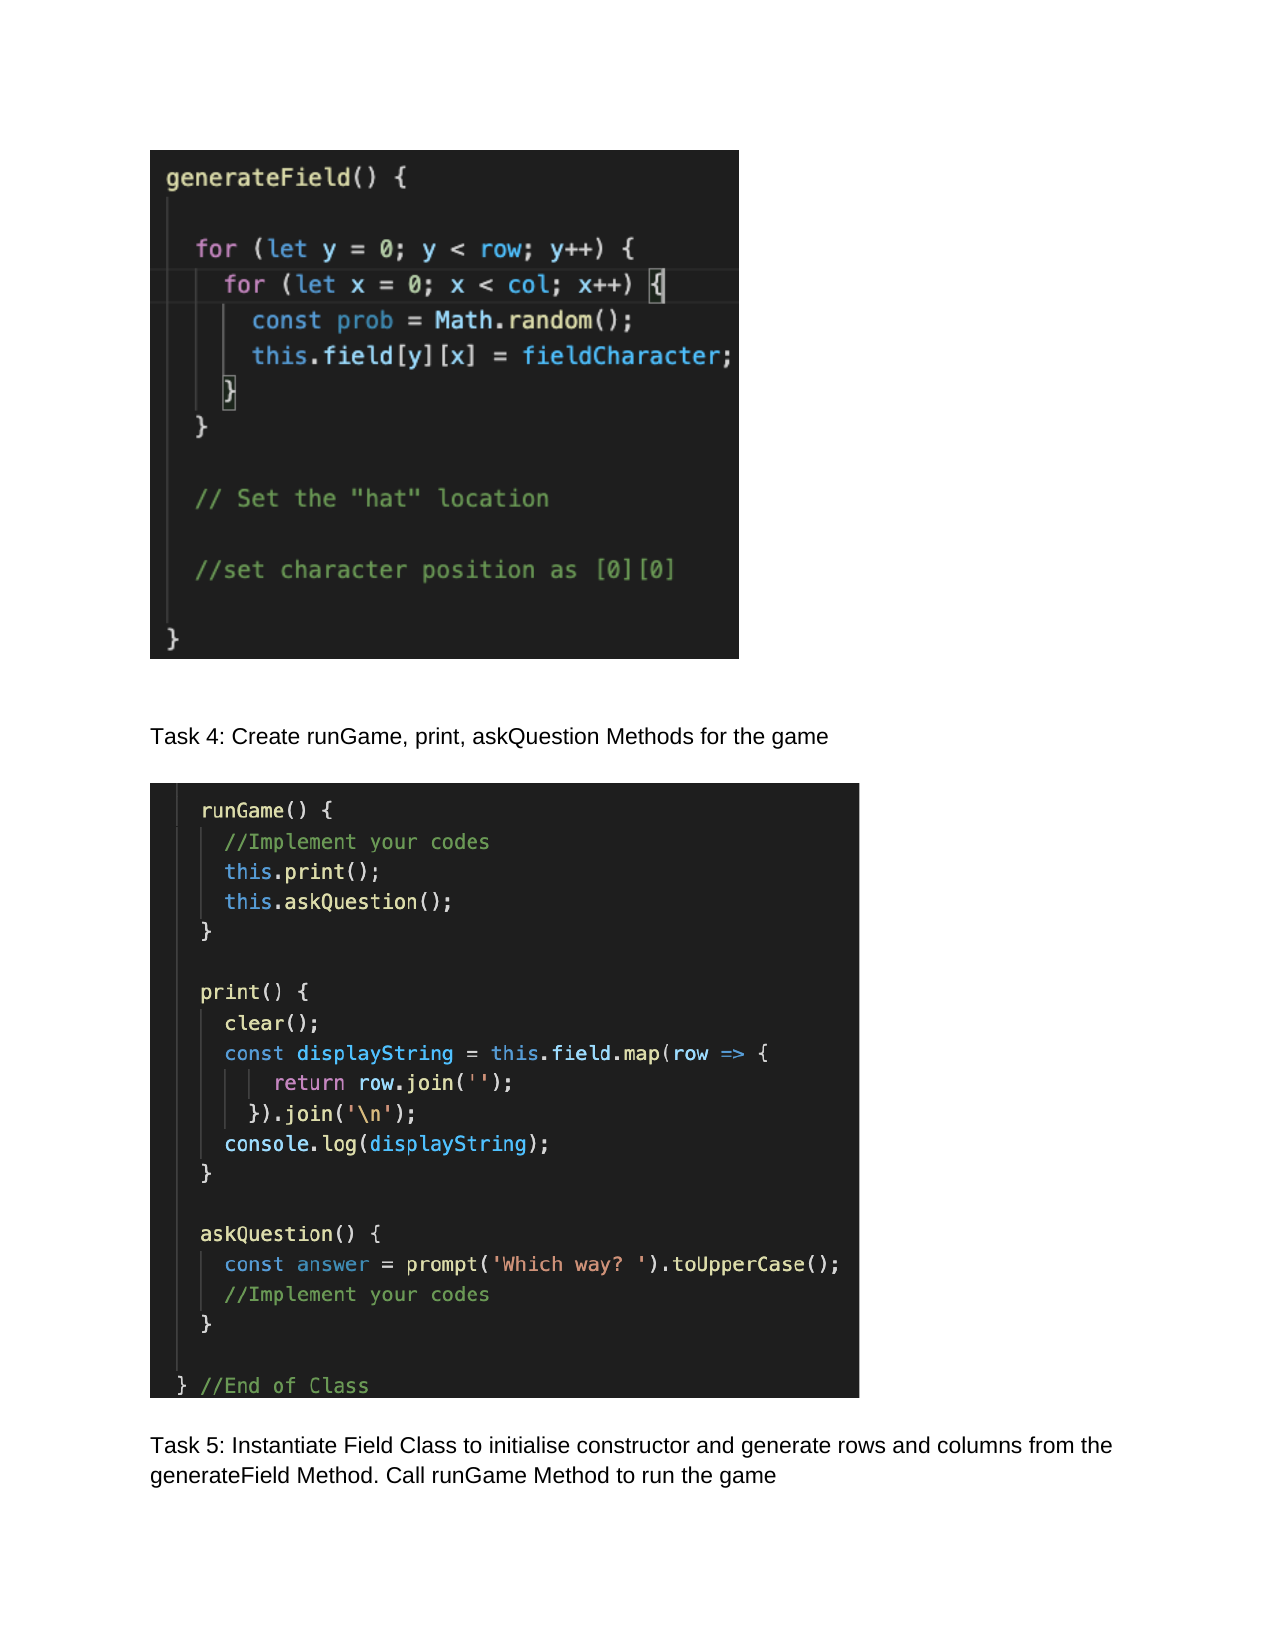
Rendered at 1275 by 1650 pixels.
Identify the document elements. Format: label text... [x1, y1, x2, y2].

text Task 4: Create runGame, print, askQuestion Methods for the game [150, 723, 1125, 749]
picture [150, 150, 739, 659]
picture [150, 783, 860, 1398]
text Task 5: Instantiate Field Class to initialise constructor and generate rows and columns from the generateField Method. Call runGame Method to run the game [150, 1432, 1125, 1489]
